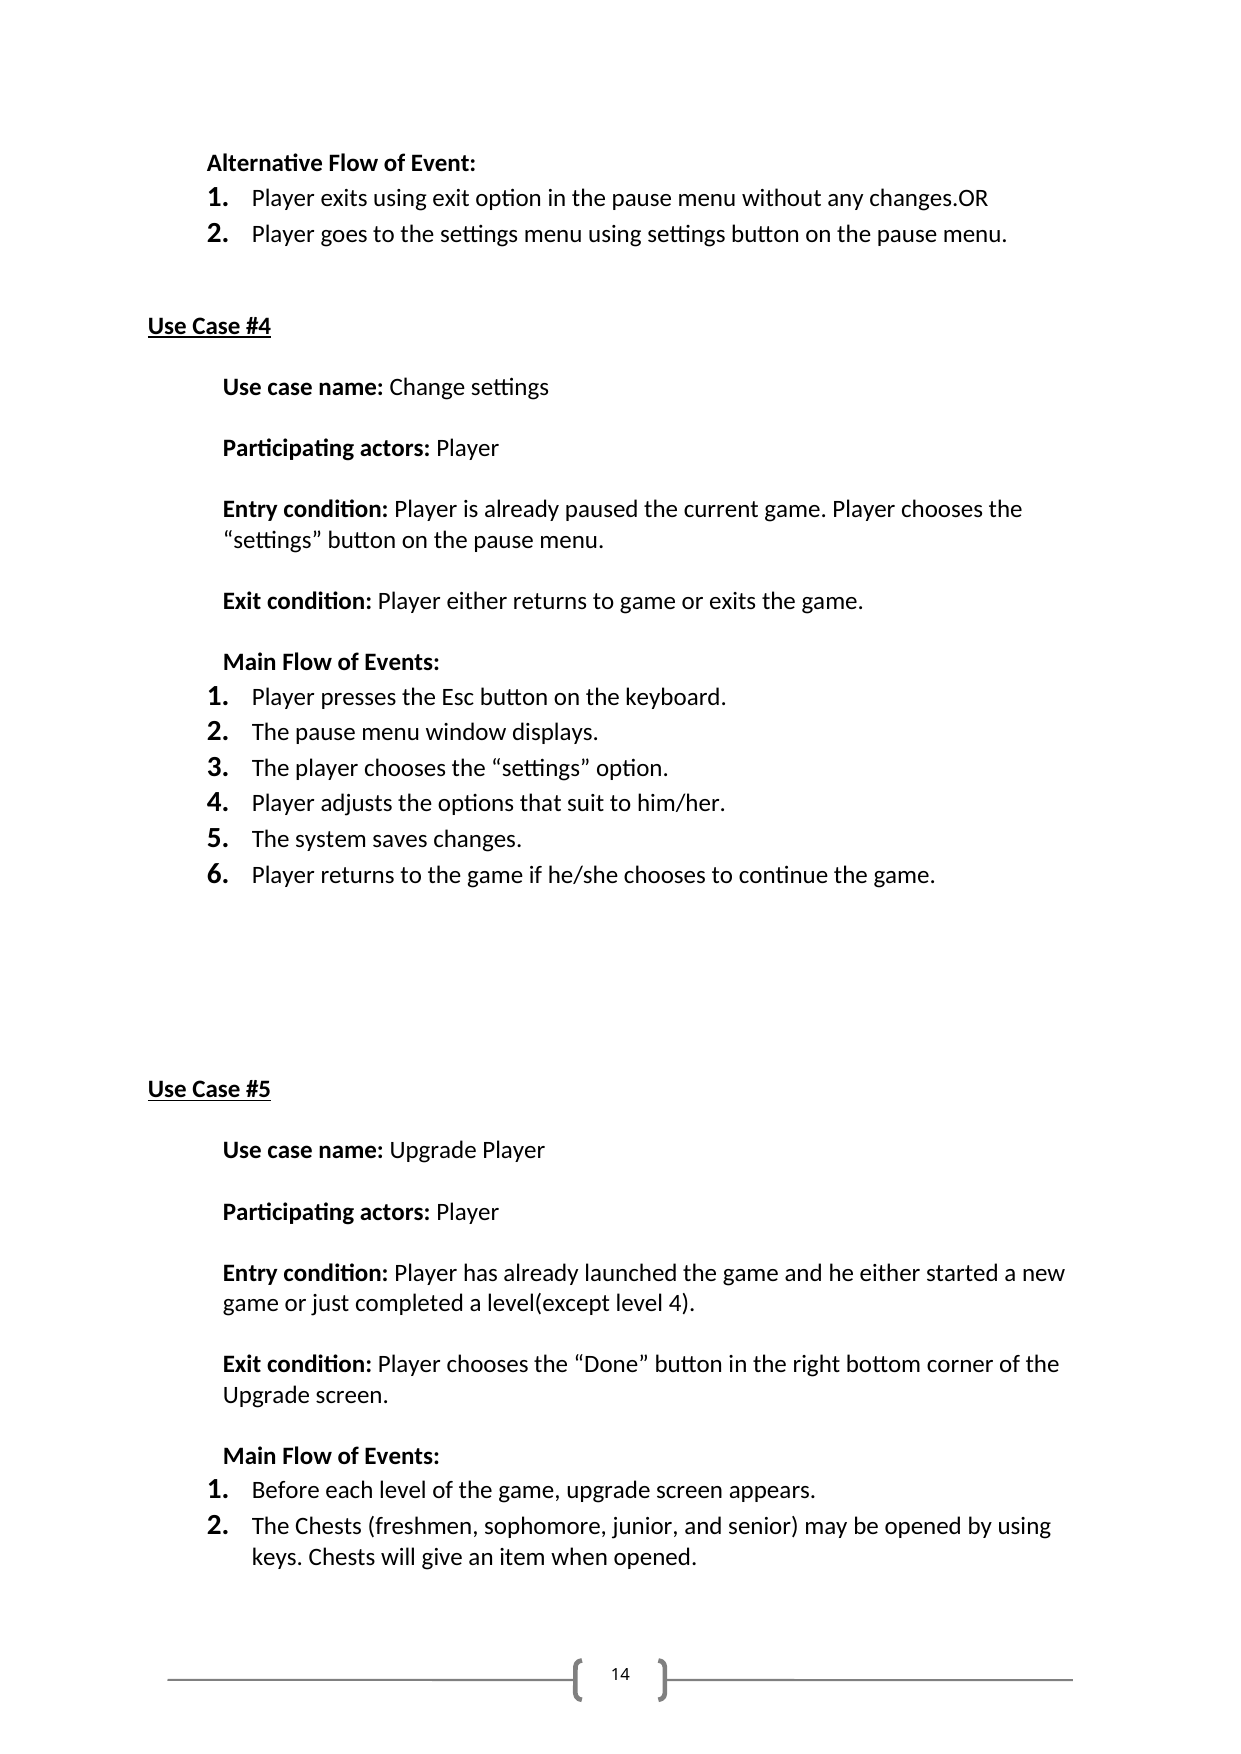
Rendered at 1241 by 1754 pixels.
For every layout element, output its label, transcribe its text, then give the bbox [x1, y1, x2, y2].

list Use Case #5 [148, 1073, 1093, 1104]
list Player goes to the settings menu using settings button on the pause menu. [207, 214, 1093, 249]
list Participating actors: Player [223, 432, 1093, 463]
list The pause menu window displays. [207, 712, 1093, 748]
list The Chests (freshmen, sophomore, junior, and senior) may be opened by using keys. Chests will give an item when opened. [207, 1506, 1093, 1572]
list Exit condition: Player either returns to game or exits the game. [223, 585, 1093, 616]
list Entry condition: Player is already paused the current game. Player chooses the “settings” button on the pause menu. [223, 493, 1093, 554]
list Main Flow of Events: [223, 1440, 1093, 1470]
list Player returns to the game if he/she chooses to continue the game. [207, 855, 1093, 890]
list Player adjusts the options that suit to him/her. [207, 783, 1093, 819]
list Main Flow of Events: [223, 646, 1093, 677]
list Use Case #4 [148, 310, 1093, 341]
list The player chooses the “settings” option. [207, 748, 1093, 783]
list The system saves changes. [207, 819, 1093, 855]
list Use case name: Upgrade Player [223, 1134, 1093, 1165]
list Entry condition: Player has already launched the game and he either started a new game or just completed a level(except level 4). [223, 1257, 1093, 1318]
list Participating actors: Player [223, 1196, 1093, 1226]
list Player presses the Esc button on the keyboard. [207, 677, 1093, 712]
list Before each level of the game, upgrade screen appears. [207, 1470, 1093, 1506]
list Exit condition: Player chooses the “Done” button in the right bottom corner of the Upgrade screen. [223, 1348, 1093, 1409]
text Alternative Flow of Event: [207, 148, 1093, 178]
list Use case name: Change settings [223, 371, 1093, 402]
list Player exits using exit option in the pause menu without any changes.OR [207, 178, 1093, 214]
